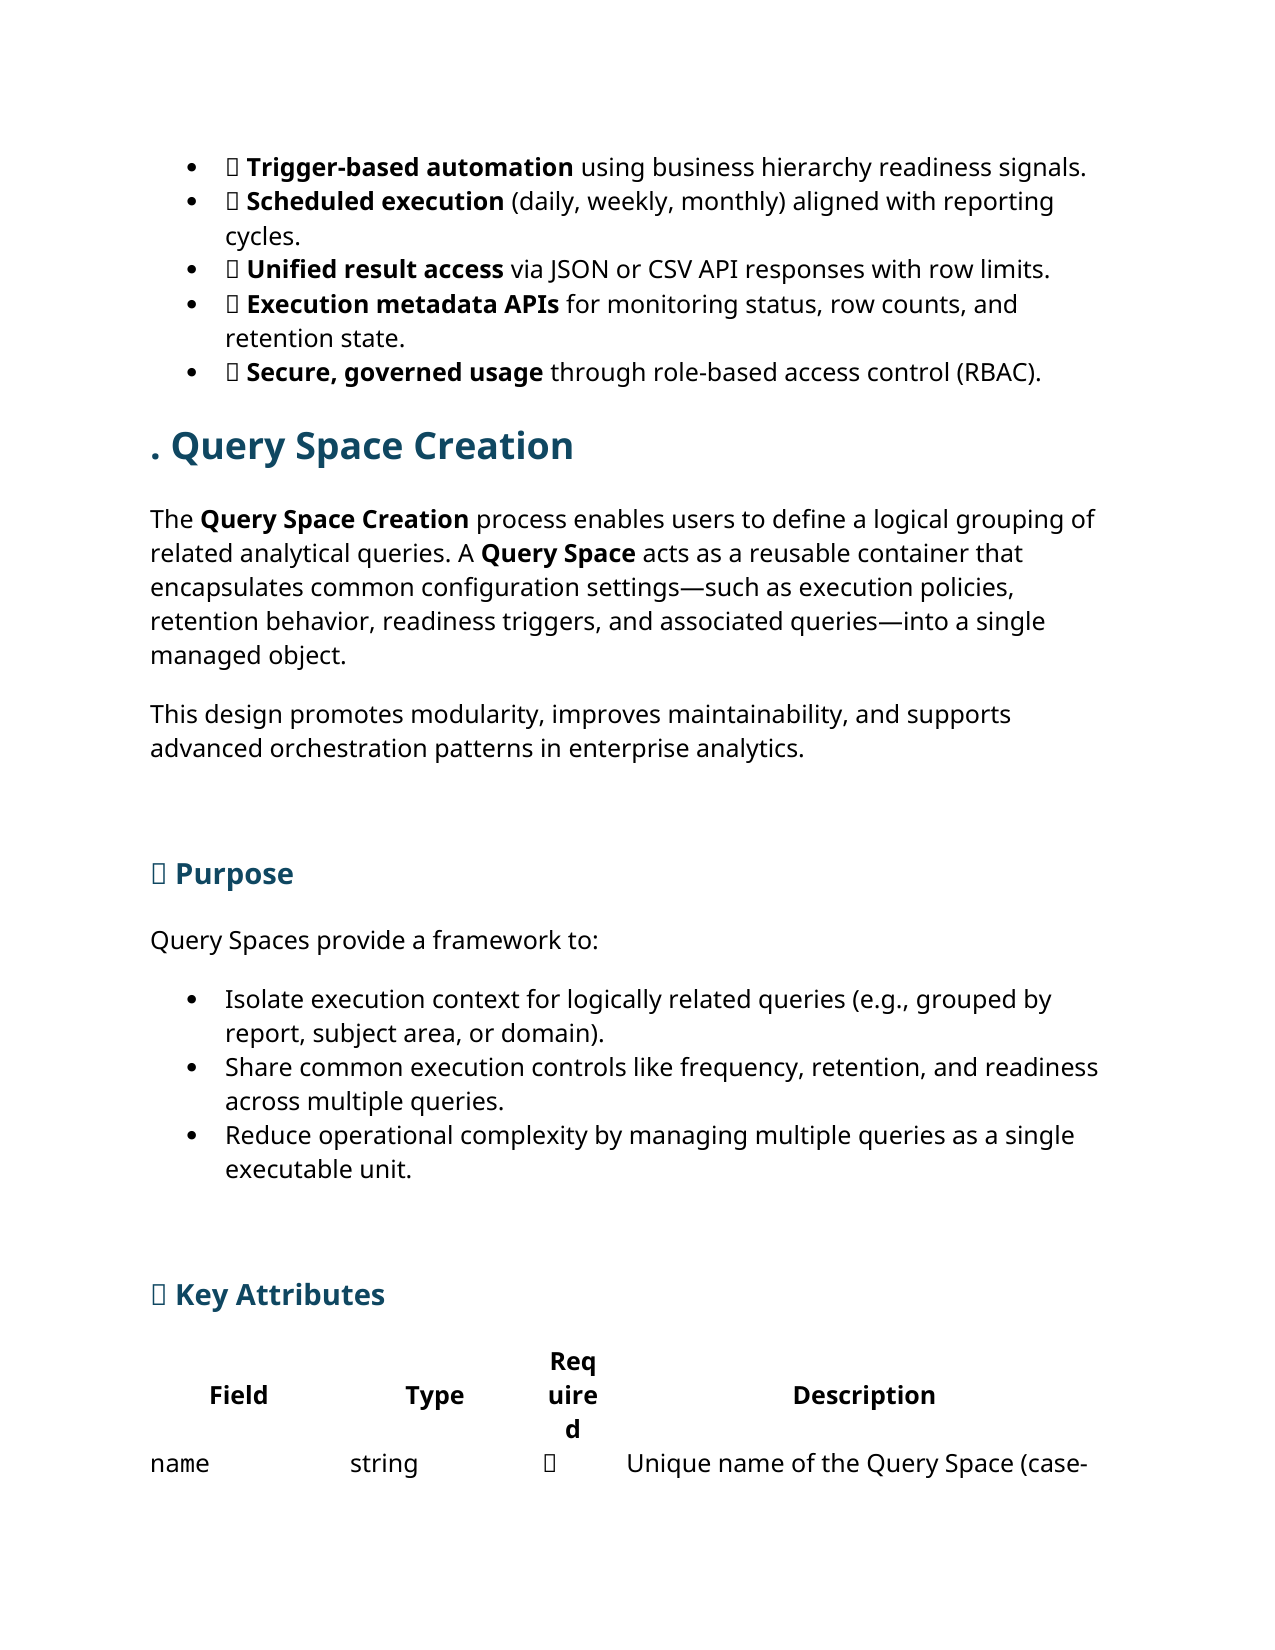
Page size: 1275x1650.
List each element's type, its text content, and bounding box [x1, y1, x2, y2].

text This design promotes modularity, improves maintainability, and supports advanced orchestration patterns in enterprise analytics. [150, 697, 1125, 765]
table_cell string [339, 1445, 531, 1479]
list Reduce operational complexity by managing multiple queries as a single executable unit. [187, 1118, 1125, 1186]
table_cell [615, 1445, 1114, 1479]
list Share common execution controls like frequency, retention, and readiness across multiple queries. [187, 1050, 1125, 1118]
text The Query Space Creation process enables users to define a logical grouping of related analytical queries. A Query Space acts as a reusable container that encapsulates common configuration settings—such as execution policies, retention behavior, readiness triggers, and associated queries—into a single managed object. [150, 502, 1125, 672]
list Isolate execution context for logically related queries (e.g., grouped by report, subject area, or domain). [187, 982, 1125, 1050]
table_header Field [139, 1343, 339, 1445]
subtitle 🔹 Purpose [150, 853, 1125, 893]
table_cell ✅ [531, 1445, 615, 1479]
table_cell name [139, 1445, 339, 1479]
subtitle . Query Space Creation [150, 419, 1125, 471]
table_header Required [531, 1343, 615, 1445]
list ✅ Secure, governed usage through role-based access control (RBAC). [187, 354, 1125, 388]
subtitle 🔹 Key Attributes [150, 1274, 1125, 1314]
list ✅ Execution metadata APIs for monitoring status, row counts, and retention state. [187, 286, 1125, 354]
list ✅ Unified result access via JSON or CSV API responses with row limits. [187, 252, 1125, 286]
list ✅ Trigger-based automation using business hierarchy readiness signals. [187, 150, 1125, 184]
table_header Type [339, 1343, 531, 1445]
table_header Description [615, 1343, 1114, 1445]
list ✅ Scheduled execution (daily, weekly, monthly) aligned with reporting cycles. [187, 184, 1125, 252]
text Query Spaces provide a framework to: [150, 922, 1125, 957]
